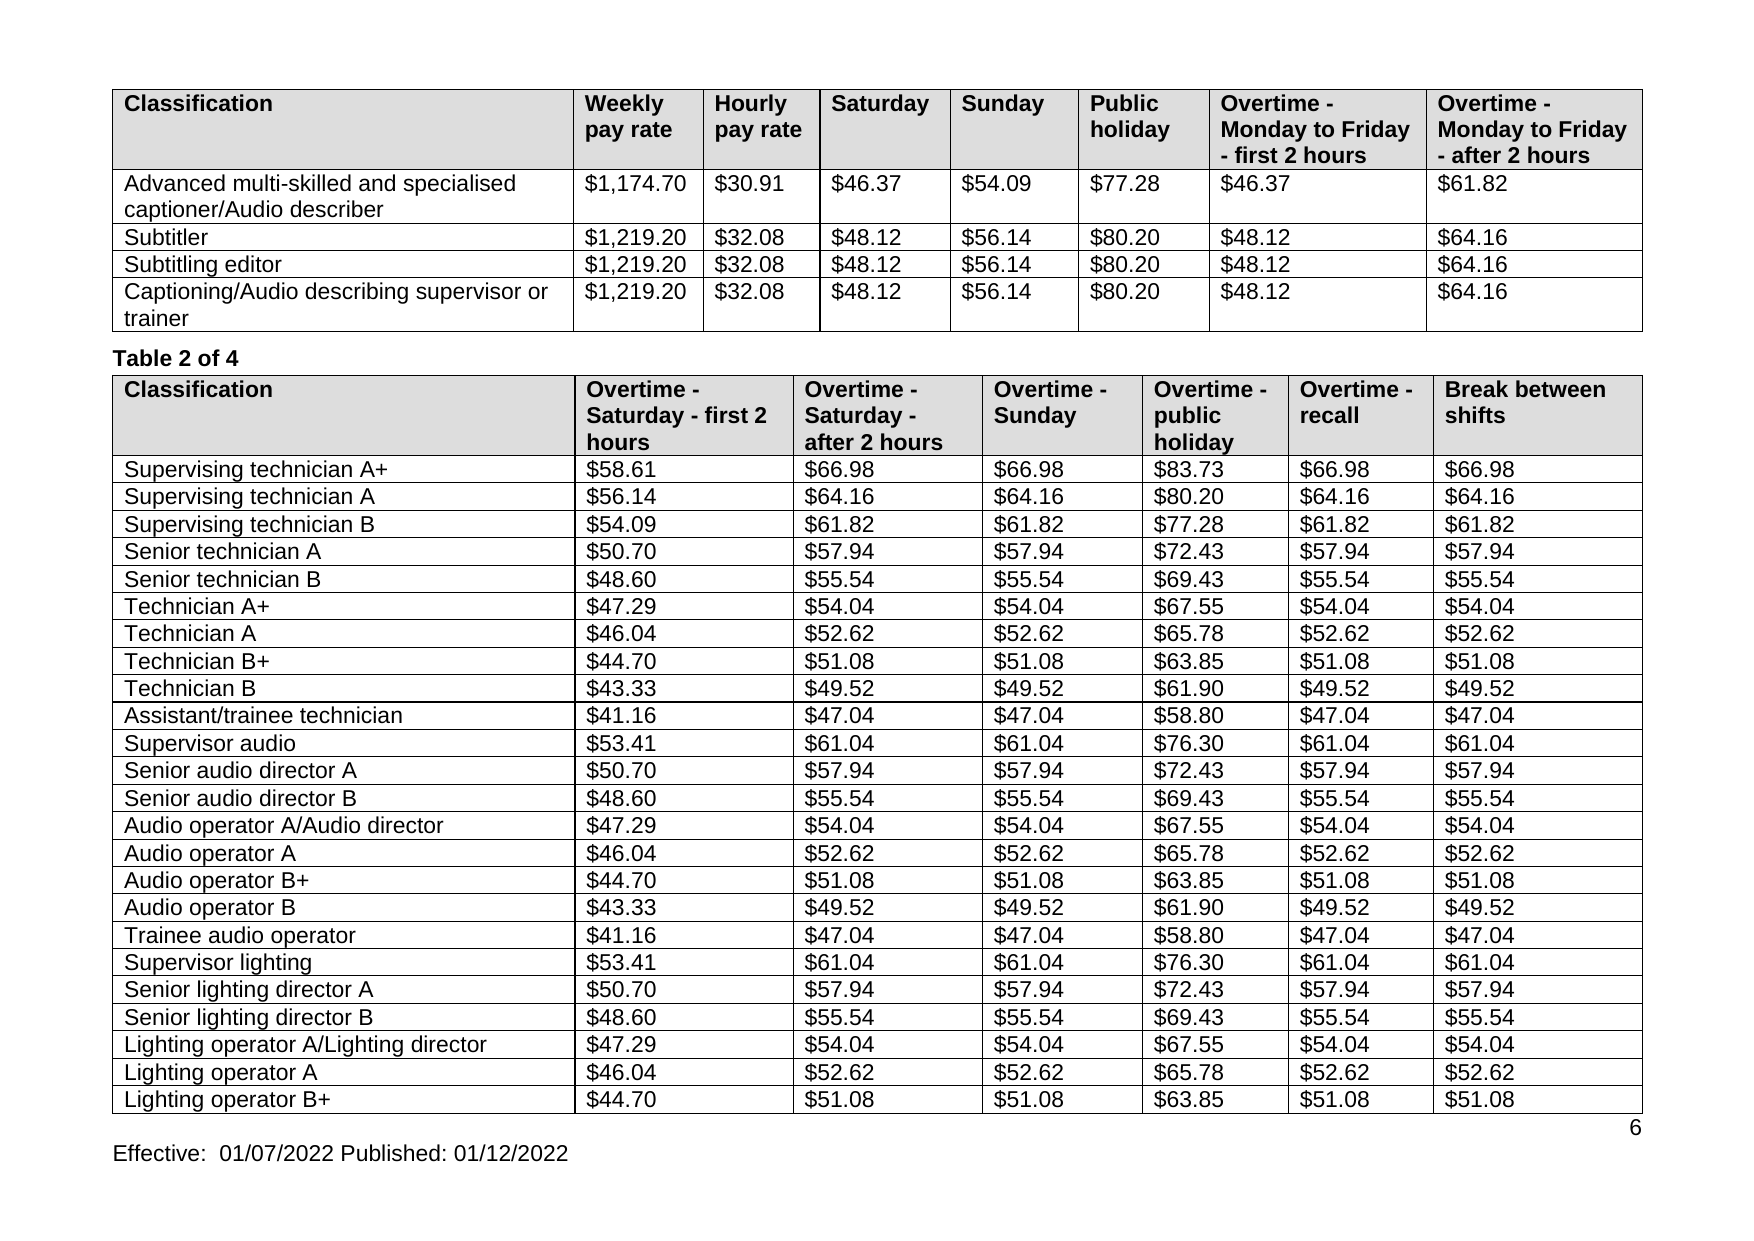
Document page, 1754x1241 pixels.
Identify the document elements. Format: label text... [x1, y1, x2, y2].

table_cell $64.16 [1434, 483, 1642, 510]
table_cell $64.16 [1427, 278, 1642, 331]
table_cell $55.54 [794, 785, 982, 811]
table_cell Senior lighting director A [113, 976, 574, 1003]
table_cell Technician B+ [113, 648, 574, 674]
table_cell Supervising technician A+ [113, 456, 574, 482]
table_cell $44.70 [576, 867, 793, 893]
table_cell $49.52 [794, 894, 982, 921]
table_cell $48.12 [821, 251, 950, 277]
table_cell $54.09 [951, 170, 1078, 222]
table_cell $64.16 [1289, 483, 1433, 510]
table_cell $69.43 [1143, 785, 1288, 811]
table_cell Subtitler [113, 224, 573, 250]
table_cell $80.20 [1079, 251, 1209, 277]
table_cell $49.52 [983, 675, 1142, 701]
table_cell $67.55 [1143, 812, 1288, 838]
table_cell $61.82 [794, 511, 982, 537]
table_cell $61.82 [1289, 511, 1433, 537]
table_cell $64.16 [794, 483, 982, 510]
table_cell $53.41 [576, 730, 793, 756]
table_cell $48.12 [1210, 278, 1426, 331]
table_cell $56.14 [951, 251, 1078, 277]
table_cell $55.54 [1289, 785, 1433, 811]
table_cell $57.94 [1289, 538, 1433, 564]
table_cell Lighting operator B+ [113, 1086, 574, 1112]
table_cell $47.04 [794, 922, 982, 948]
table_cell Senior lighting director B [113, 1004, 574, 1030]
table_cell Senior technician B [113, 566, 574, 592]
table_cell $55.54 [1289, 1004, 1433, 1030]
table_cell $49.52 [1434, 675, 1642, 701]
table_cell $52.62 [983, 1059, 1142, 1085]
table_cell $57.94 [794, 538, 982, 564]
table_cell $32.08 [704, 278, 819, 331]
table_header Overtime - Saturday - after 2 hours [794, 376, 982, 455]
table_header Overtime - Sunday [983, 376, 1142, 455]
table_cell $50.70 [576, 976, 793, 1003]
table_cell $52.62 [794, 620, 982, 647]
table_cell $80.20 [1079, 278, 1209, 331]
table_header Overtime - Monday to Friday - after 2 hours [1427, 90, 1642, 169]
table_cell $61.04 [1434, 730, 1642, 756]
table_cell $51.08 [983, 648, 1142, 674]
table_cell $61.04 [1434, 949, 1642, 975]
table_cell $54.09 [576, 511, 793, 537]
table_cell Supervisor lighting [113, 949, 574, 975]
table_cell Technician B [113, 675, 574, 701]
table_header Overtime - Saturday - first 2 hours [576, 376, 793, 455]
table_cell $76.30 [1143, 730, 1288, 756]
table_cell $57.94 [794, 757, 982, 784]
table_cell $32.08 [704, 224, 819, 250]
table_header Hourly pay rate [704, 90, 819, 169]
table_cell $56.14 [951, 278, 1078, 331]
table_cell $57.94 [1289, 757, 1433, 784]
table_header Break between shifts [1434, 376, 1642, 455]
table_cell $61.04 [1289, 949, 1433, 975]
table_cell Assistant/trainee technician [113, 703, 574, 729]
table_cell $51.08 [1289, 1086, 1433, 1112]
table_cell Supervising technician A [113, 483, 574, 510]
table_cell $47.04 [983, 922, 1142, 948]
table_cell $66.98 [1289, 456, 1433, 482]
table_cell $48.12 [821, 224, 950, 250]
text Table 2 of 4 [112, 344, 1642, 371]
table_cell $52.62 [1434, 620, 1642, 647]
table_cell $51.08 [983, 1086, 1142, 1112]
table_cell $52.62 [1289, 840, 1433, 866]
table_cell $41.16 [576, 922, 793, 948]
table_cell $61.82 [1434, 511, 1642, 537]
table_header Overtime - Monday to Friday - first 2 hours [1210, 90, 1426, 169]
table_cell $51.08 [1434, 1086, 1642, 1112]
table_cell $51.08 [1289, 867, 1433, 893]
table_cell $51.08 [1434, 648, 1642, 674]
table_cell $55.54 [794, 1004, 982, 1030]
table_cell $58.61 [576, 456, 793, 482]
table_cell $61.04 [1289, 730, 1433, 756]
table_cell $80.20 [1143, 483, 1288, 510]
table_cell $48.60 [576, 1004, 793, 1030]
table_cell $77.28 [1079, 170, 1209, 222]
table_cell $52.62 [1289, 620, 1433, 647]
table_cell $47.04 [1289, 703, 1433, 729]
table_cell $48.12 [1210, 224, 1426, 250]
table_header Overtime - public holiday [1143, 376, 1288, 455]
table_cell $58.80 [1143, 922, 1288, 948]
table_cell $52.62 [983, 620, 1142, 647]
table_cell $65.78 [1143, 1059, 1288, 1085]
table_cell $61.82 [1427, 170, 1642, 222]
table_cell $54.04 [983, 1031, 1142, 1058]
table_cell $57.94 [1434, 976, 1642, 1003]
table_cell Audio operator B+ [113, 867, 574, 893]
table_cell $67.55 [1143, 593, 1288, 619]
table_header Public holiday [1079, 90, 1209, 169]
table_cell $57.94 [983, 976, 1142, 1003]
table_cell Audio operator B [113, 894, 574, 921]
table_cell $54.04 [794, 1031, 982, 1058]
table_cell $77.28 [1143, 511, 1288, 537]
table_header Classification [113, 90, 573, 169]
table_cell $55.54 [1289, 566, 1433, 592]
table_cell $64.16 [983, 483, 1142, 510]
table_cell $49.52 [1289, 675, 1433, 701]
table_cell $46.04 [576, 620, 793, 647]
table_cell $72.43 [1143, 757, 1288, 784]
table_cell $69.43 [1143, 1004, 1288, 1030]
table_cell Advanced multi-skilled and specialised captioner/Audio describer [113, 170, 573, 222]
table_cell $52.62 [1434, 840, 1642, 866]
table_cell $47.04 [983, 703, 1142, 729]
table_cell $54.04 [983, 812, 1142, 838]
table_cell $54.04 [1434, 812, 1642, 838]
table_cell $83.73 [1143, 456, 1288, 482]
table_cell Technician A [113, 620, 574, 647]
table_cell $43.33 [576, 675, 793, 701]
table_cell $52.62 [983, 840, 1142, 866]
table_cell $80.20 [1079, 224, 1209, 250]
table_cell Senior technician A [113, 538, 574, 564]
table_cell $56.14 [951, 224, 1078, 250]
table_header Weekly pay rate [574, 90, 703, 169]
table_cell $72.43 [1143, 976, 1288, 1003]
table_cell Subtitling editor [113, 251, 573, 277]
table_cell $46.37 [1210, 170, 1426, 222]
table_cell $66.98 [1434, 456, 1642, 482]
table_cell $66.98 [983, 456, 1142, 482]
table_header Saturday [821, 90, 950, 169]
table_cell $52.62 [1434, 1059, 1642, 1085]
table_cell $66.98 [794, 456, 982, 482]
table_cell $55.54 [1434, 1004, 1642, 1030]
table_cell $32.08 [704, 251, 819, 277]
table_cell Audio operator A/Audio director [113, 812, 574, 838]
table_cell $57.94 [1434, 757, 1642, 784]
table_cell $49.52 [794, 675, 982, 701]
table_cell $41.16 [576, 703, 793, 729]
table_header Overtime - recall [1289, 376, 1433, 455]
table_cell $54.04 [983, 593, 1142, 619]
table_cell $52.62 [794, 1059, 982, 1085]
table_cell $48.12 [821, 278, 950, 331]
table_cell $54.04 [1289, 812, 1433, 838]
table_cell $61.04 [794, 949, 982, 975]
table_cell Trainee audio operator [113, 922, 574, 948]
table_cell $55.54 [983, 1004, 1142, 1030]
table_cell $47.04 [1434, 703, 1642, 729]
table_cell $44.70 [576, 1086, 793, 1112]
table_cell $63.85 [1143, 1086, 1288, 1112]
table_cell $55.54 [794, 566, 982, 592]
table_cell $50.70 [576, 538, 793, 564]
table_cell $55.54 [1434, 785, 1642, 811]
table_cell $44.70 [576, 648, 793, 674]
table_cell $54.04 [794, 812, 982, 838]
table_cell $53.41 [576, 949, 793, 975]
table_cell Senior audio director A [113, 757, 574, 784]
table_cell $55.54 [983, 785, 1142, 811]
table_cell $46.04 [576, 1059, 793, 1085]
table_cell $51.08 [794, 648, 982, 674]
table_cell $61.90 [1143, 675, 1288, 701]
table_cell $54.04 [1434, 1031, 1642, 1058]
table_cell Senior audio director B [113, 785, 574, 811]
table_cell $72.43 [1143, 538, 1288, 564]
table_cell $47.29 [576, 593, 793, 619]
table_cell Captioning/Audio describing supervisor or trainer [113, 278, 573, 331]
table_cell $52.62 [1289, 1059, 1433, 1085]
table_cell $1,219.20 [574, 224, 703, 250]
table_header Sunday [951, 90, 1078, 169]
table_cell $61.04 [983, 730, 1142, 756]
table_cell $30.91 [704, 170, 819, 222]
table_cell $56.14 [576, 483, 793, 510]
table_cell $51.08 [983, 867, 1142, 893]
table_cell $61.04 [983, 949, 1142, 975]
table_cell $47.04 [794, 703, 982, 729]
table_cell $58.80 [1143, 703, 1288, 729]
table_cell $1,219.20 [574, 251, 703, 277]
table_cell $51.08 [794, 1086, 982, 1112]
table_cell $63.85 [1143, 648, 1288, 674]
table_cell $49.52 [1289, 894, 1433, 921]
table_cell Technician A+ [113, 593, 574, 619]
table_cell $57.94 [794, 976, 982, 1003]
table_cell $48.60 [576, 785, 793, 811]
table_cell $76.30 [1143, 949, 1288, 975]
table_cell $57.94 [1434, 538, 1642, 564]
table_cell $46.04 [576, 840, 793, 866]
table_cell $65.78 [1143, 620, 1288, 647]
table_cell $63.85 [1143, 867, 1288, 893]
table_cell $52.62 [794, 840, 982, 866]
table_cell $49.52 [983, 894, 1142, 921]
table_cell $1,219.20 [574, 278, 703, 331]
table_cell $46.37 [821, 170, 950, 222]
table_cell $54.04 [1434, 593, 1642, 619]
table_cell Supervising technician B [113, 511, 574, 537]
table_cell $61.04 [794, 730, 982, 756]
table_cell Lighting operator A/Lighting director [113, 1031, 574, 1058]
table_cell $48.60 [576, 566, 793, 592]
table_cell Audio operator A [113, 840, 574, 866]
table_cell $47.29 [576, 812, 793, 838]
table_cell $43.33 [576, 894, 793, 921]
table_cell $47.29 [576, 1031, 793, 1058]
table_cell $51.08 [1434, 867, 1642, 893]
table_cell $54.04 [1289, 1031, 1433, 1058]
table_cell $1,174.70 [574, 170, 703, 222]
table_header Classification [113, 376, 574, 455]
table_cell $61.82 [983, 511, 1142, 537]
table_cell $69.43 [1143, 566, 1288, 592]
table_cell Supervisor audio [113, 730, 574, 756]
table_cell $55.54 [1434, 566, 1642, 592]
table_cell $61.90 [1143, 894, 1288, 921]
table_cell $54.04 [1289, 593, 1433, 619]
table_cell $57.94 [983, 757, 1142, 784]
table_cell $64.16 [1427, 224, 1642, 250]
table_cell $51.08 [794, 867, 982, 893]
table_cell $57.94 [983, 538, 1142, 564]
table_cell $57.94 [1289, 976, 1433, 1003]
table_cell $47.04 [1434, 922, 1642, 948]
table_cell $65.78 [1143, 840, 1288, 866]
table_cell Lighting operator A [113, 1059, 574, 1085]
table_cell $55.54 [983, 566, 1142, 592]
table_cell $64.16 [1427, 251, 1642, 277]
table_cell $51.08 [1289, 648, 1433, 674]
table_cell $49.52 [1434, 894, 1642, 921]
table_cell $54.04 [794, 593, 982, 619]
table_cell $67.55 [1143, 1031, 1288, 1058]
table_cell $48.12 [1210, 251, 1426, 277]
table_cell $47.04 [1289, 922, 1433, 948]
table_cell $50.70 [576, 757, 793, 784]
